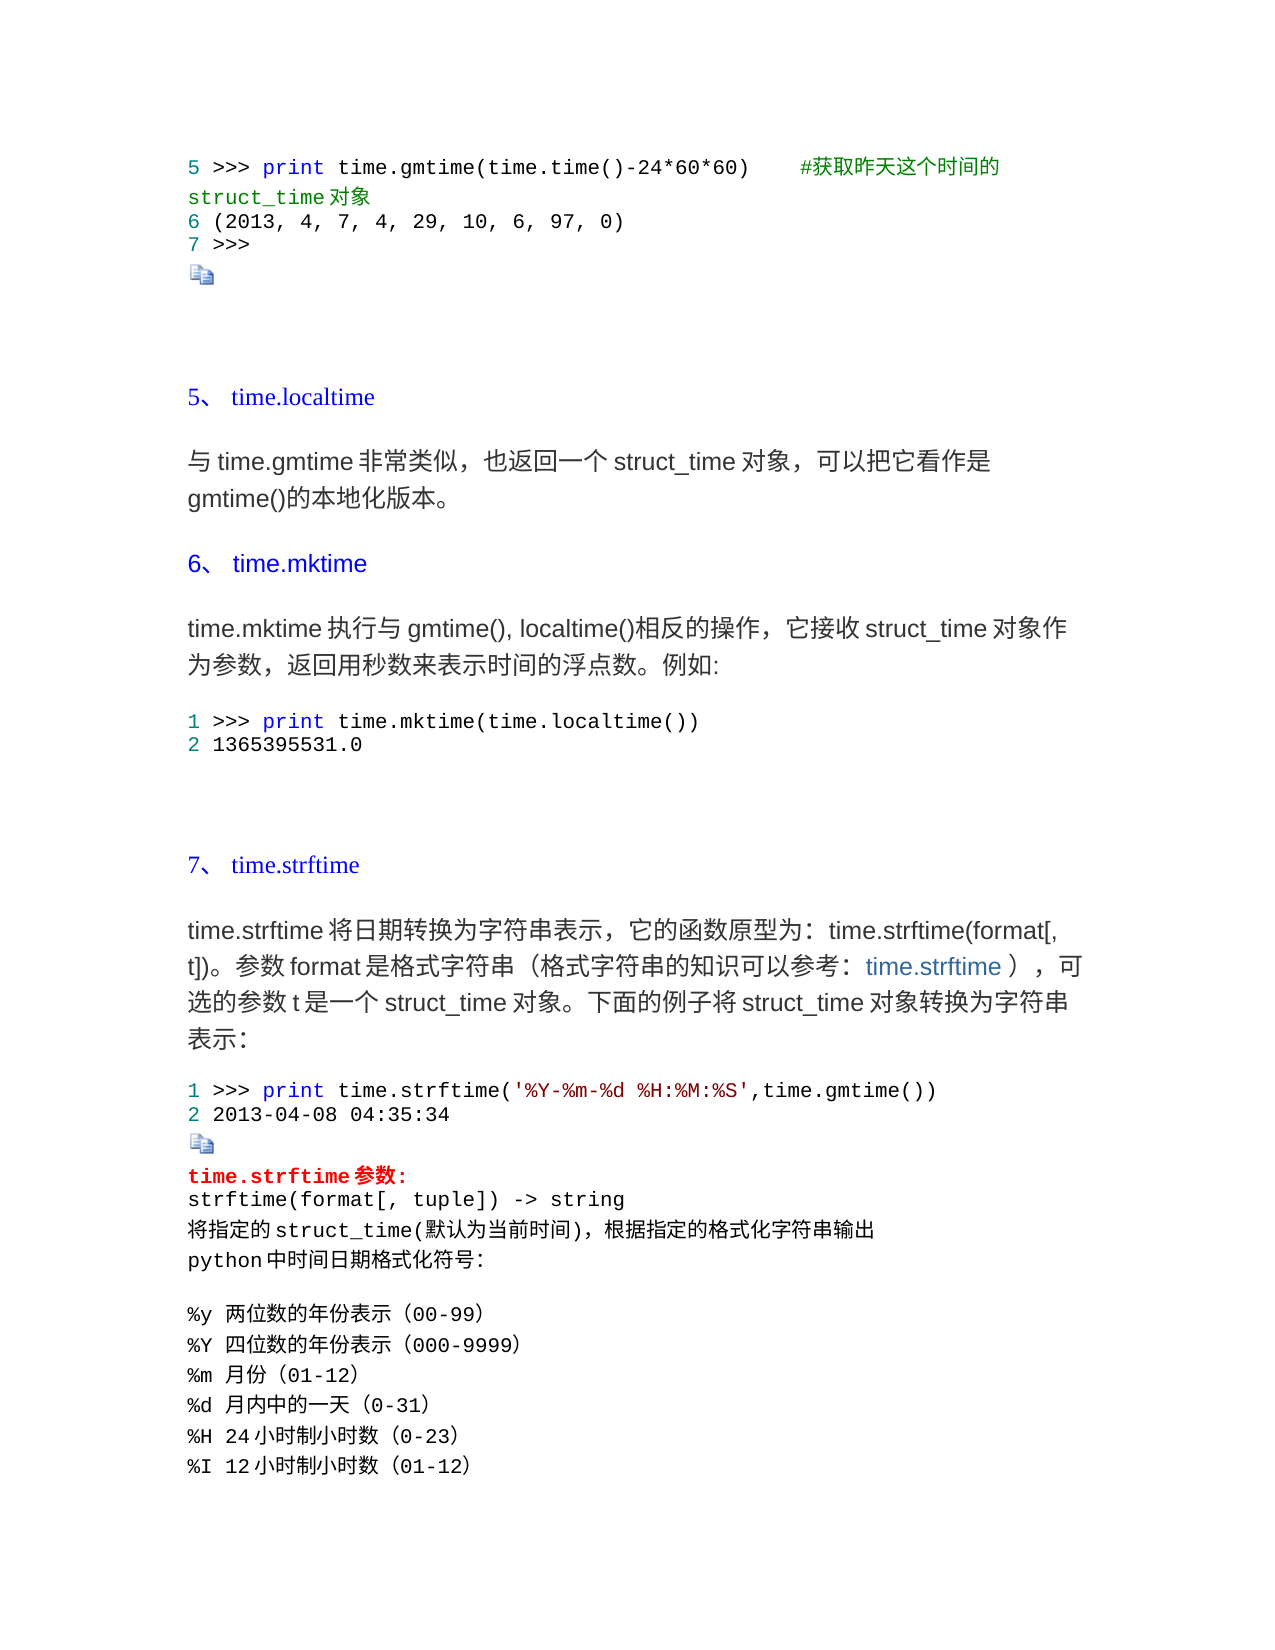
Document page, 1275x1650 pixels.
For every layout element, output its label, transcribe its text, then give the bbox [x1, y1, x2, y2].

text 6、 time.mktime [187, 543, 1087, 580]
text %I 12小时制小时数（01-12） [187, 1449, 1087, 1480]
text %Y 四位数的年份表示（000-9999） [187, 1328, 1087, 1358]
picture [187, 1127, 219, 1159]
text %H 24小时制小时数（0-23） [187, 1419, 1087, 1449]
text 5、 time.localtime [187, 376, 1087, 413]
text %d 月内中的一天（0-31） [187, 1389, 1087, 1419]
text 7、 time.strftime [187, 845, 1087, 881]
text 与time.gmtime非常类似，也返回一个struct_time对象，可以把它看作是gmtime()的本地化版本。 [187, 442, 1087, 514]
text python中时间日期格式化符号： %y 两位数的年份表示（00-99） [187, 1243, 1087, 1328]
text 6 (2013, 4, 7, 4, 29, 10, 6, 97, 0) [187, 211, 1087, 234]
text 2 2013-04-08 04:35:34 [187, 1104, 1087, 1128]
text 1 >>> print time.mktime(time.localtime()) [187, 711, 1087, 734]
text time.mktime执行与gmtime(), localtime()相反的操作，它接收struct_time对象作为参数，返回用秒数来表示时间的浮点数。例如: [187, 609, 1087, 681]
text 5 >>> print time.gmtime(time.time()-24*60*60) #获取昨天这个时间的struct_time对象 [187, 150, 1087, 211]
text %m 月份（01-12） [187, 1358, 1087, 1389]
text time.strftime参数: [187, 1159, 1087, 1189]
text 将指定的struct_time(默认为当前时间)，根据指定的格式化字符串输出 [187, 1213, 1087, 1243]
text strftime(format[, tuple]) -> string [187, 1189, 1087, 1213]
picture [187, 258, 219, 290]
text 2 1365395531.0 [187, 734, 1087, 758]
text time.strftime将日期转换为字符串表示，它的函数原型为：time.strftime(format[, t])。参数format是格式字符串（格式字符串的知识可以参考：time.strftime ），可选的参数t是一个struct_time对象。下面的例子将struct_time对象转换为字符串表示： [187, 910, 1087, 1055]
text 1 >>> print time.strftime('%Y-%m-%d %H:%M:%S',time.gmtime()) [187, 1080, 1087, 1104]
text 7 >>> [187, 234, 1087, 258]
